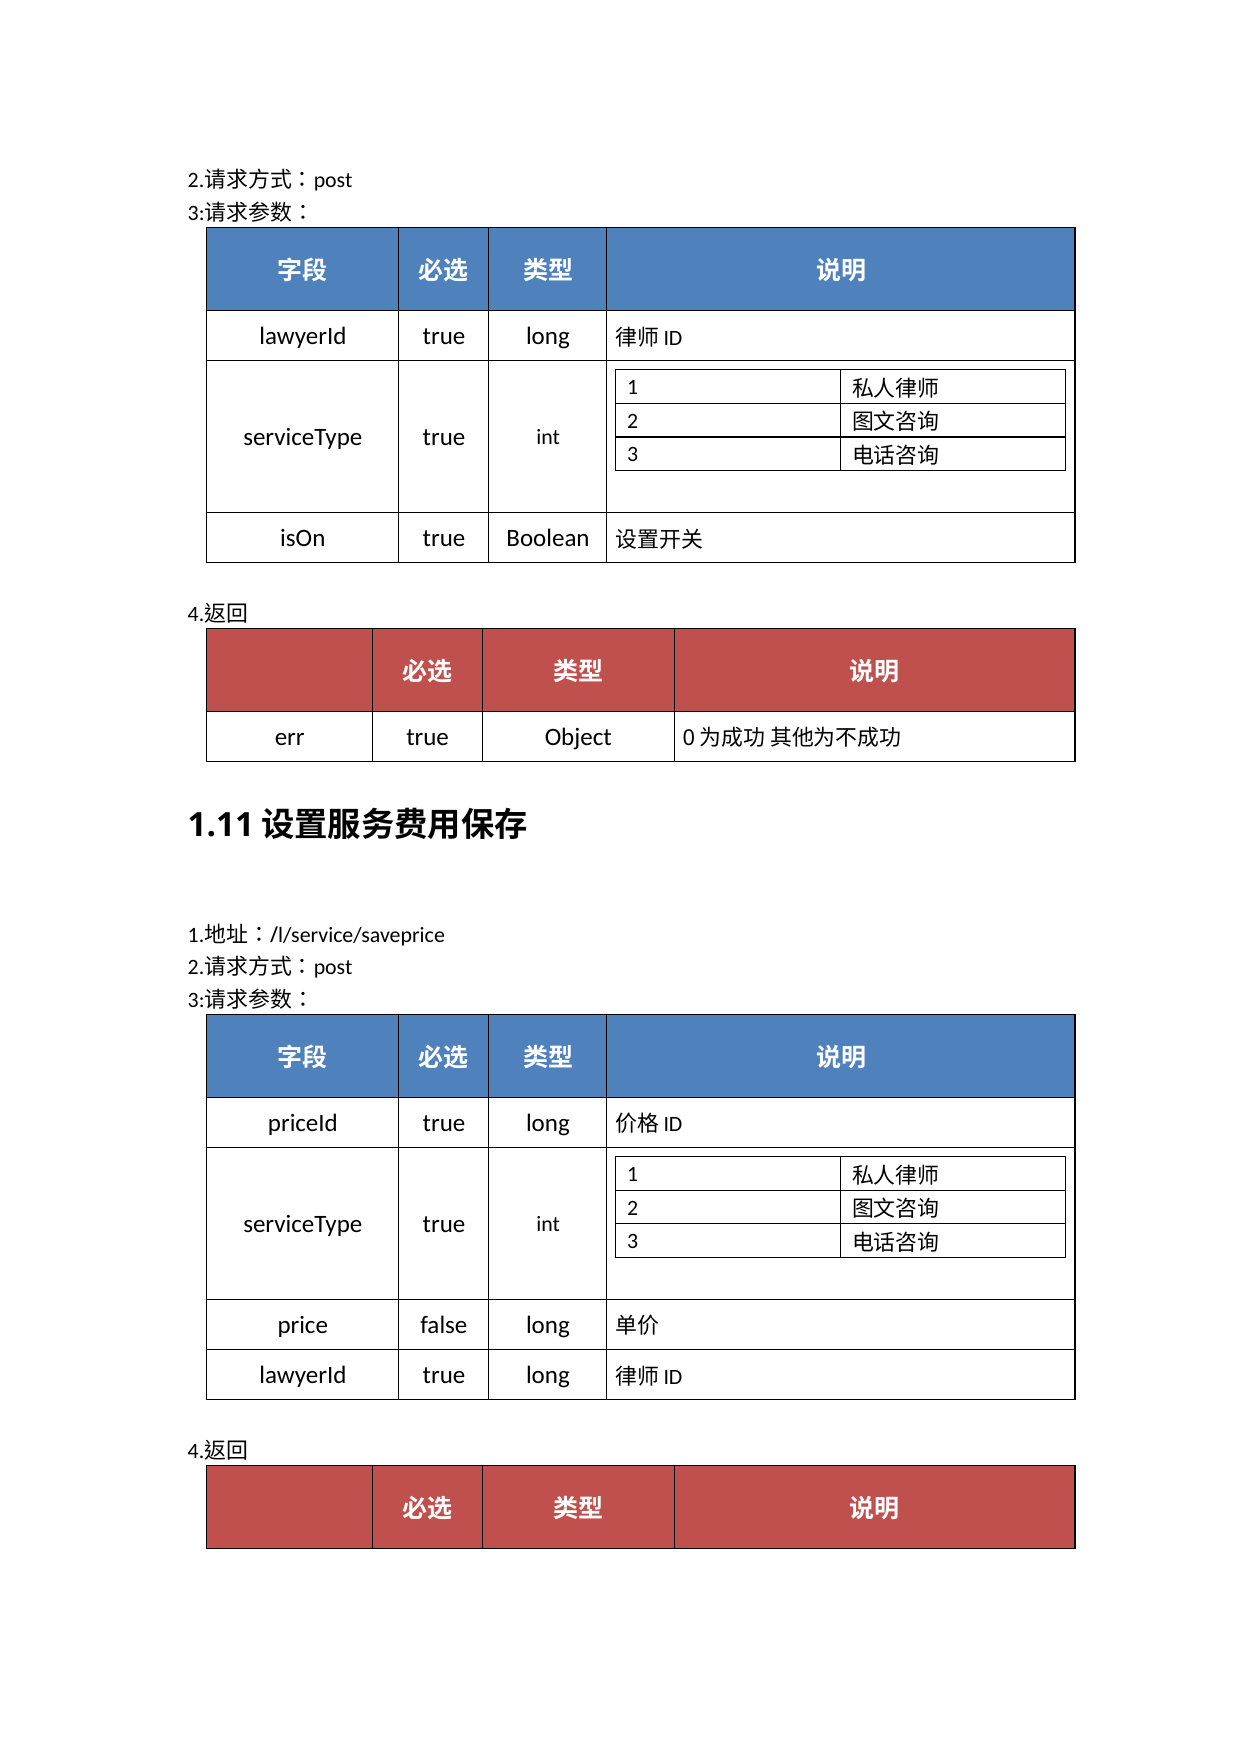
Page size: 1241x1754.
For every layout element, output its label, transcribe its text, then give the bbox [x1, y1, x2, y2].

table_header 字段 [207, 228, 398, 310]
table_header [207, 629, 372, 711]
table_cell [607, 361, 1074, 512]
text 4.返回 [187, 596, 1053, 628]
table_header 说明 [607, 1015, 1074, 1097]
table_header 类型 [483, 1466, 674, 1548]
table_header 字段 [207, 1015, 398, 1097]
table_cell 律师ID [607, 311, 1074, 360]
table_cell 设置开关 [607, 513, 1074, 562]
table_cell Boolean [489, 513, 606, 562]
table_cell 律师ID [607, 1350, 1074, 1399]
table_cell serviceType [207, 361, 398, 512]
table_cell long [489, 1098, 606, 1147]
table_header 类型 [483, 629, 674, 711]
table_cell long [489, 1300, 606, 1349]
table_header 必选 [399, 1015, 488, 1097]
text 3:请求参数： [187, 194, 1053, 227]
table_header 类型 [489, 228, 606, 310]
text 4.返回 [187, 1433, 1053, 1465]
table_cell true [399, 1350, 488, 1399]
text 2.请求方式：post [187, 162, 1053, 194]
table_cell true [399, 1148, 488, 1299]
table_header [207, 1466, 372, 1548]
table_cell true [399, 361, 488, 512]
text 1.地址：/l/service/saveprice [187, 916, 1053, 949]
table_cell 0为成功 其他为不成功 [675, 712, 1074, 761]
table_cell serviceType [207, 1148, 398, 1299]
table_cell true [399, 311, 488, 360]
table_cell int [489, 1148, 606, 1299]
table_cell false [399, 1300, 488, 1349]
table_cell int [489, 361, 606, 512]
table_cell lawyerId [207, 1350, 398, 1399]
table_cell true [399, 513, 488, 562]
table_cell price [207, 1300, 398, 1349]
table_cell long [489, 1350, 606, 1399]
text 3:请求参数： [187, 981, 1053, 1014]
table_header 类型 [489, 1015, 606, 1097]
subtitle 1.11设置服务费用保存 [187, 789, 1053, 854]
table_cell err [207, 712, 372, 761]
table_cell long [489, 311, 606, 360]
table_header 说明 [675, 629, 1074, 711]
table_cell Object [483, 712, 674, 761]
table_cell isOn [207, 513, 398, 562]
table_header 必选 [373, 1466, 482, 1548]
table_header 说明 [607, 228, 1074, 310]
table_cell [607, 1148, 1074, 1299]
table_cell 单价 [607, 1300, 1074, 1349]
table_cell lawyerId [207, 311, 398, 360]
table_cell priceId [207, 1098, 398, 1147]
table_header 必选 [373, 629, 482, 711]
table_header 必选 [399, 228, 488, 310]
table_cell 价格ID [607, 1098, 1074, 1147]
table_header 说明 [675, 1466, 1074, 1548]
table_cell true [373, 712, 482, 761]
table_cell true [399, 1098, 488, 1147]
text 2.请求方式：post [187, 949, 1053, 981]
